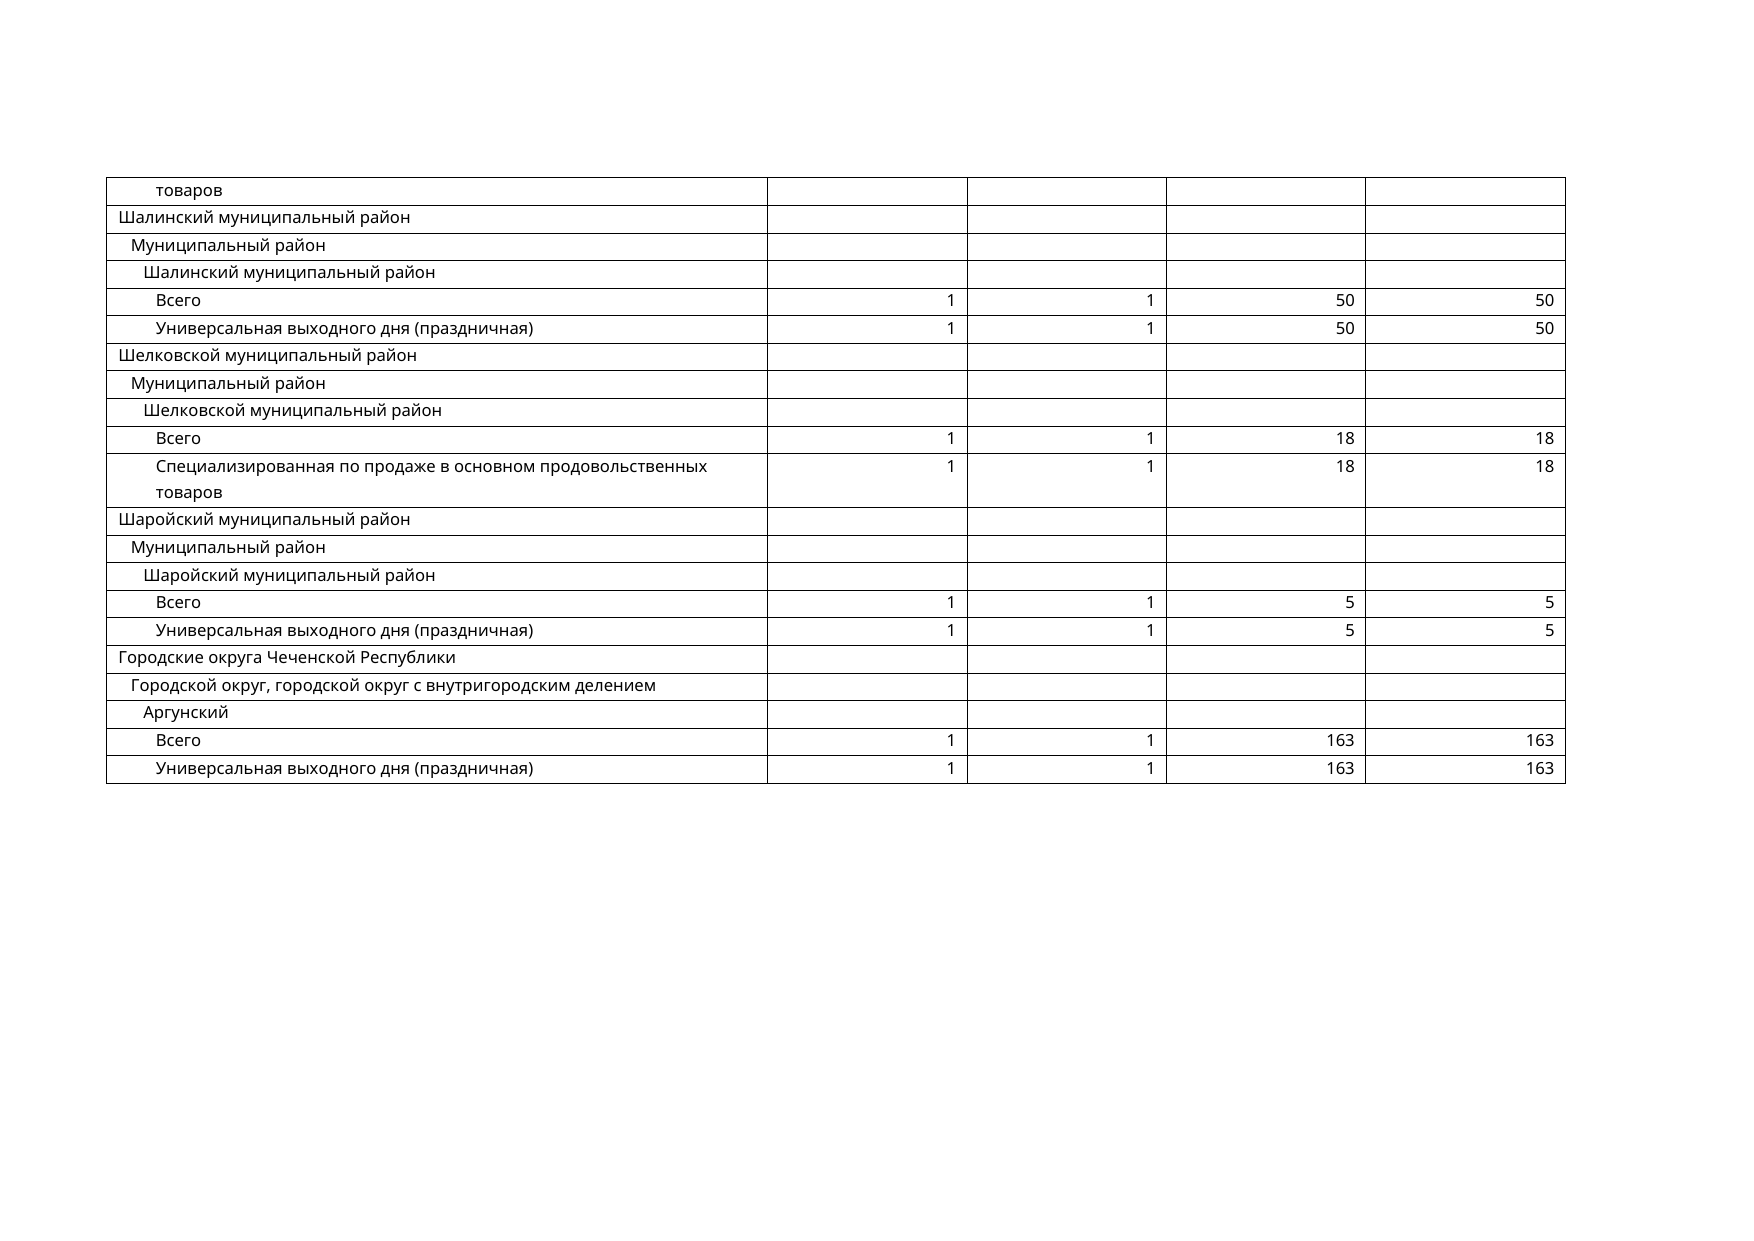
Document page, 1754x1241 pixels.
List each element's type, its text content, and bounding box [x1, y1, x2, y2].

table_cell 1 [968, 289, 1166, 315]
table_cell 1 [768, 178, 967, 205]
table_cell 18 [1167, 454, 1365, 507]
table_cell [1167, 371, 1365, 398]
table_cell 50 [1167, 289, 1365, 315]
table_cell [768, 701, 967, 728]
table_cell [968, 206, 1166, 232]
table_cell [768, 234, 967, 260]
table_cell Муниципальный район [107, 371, 767, 398]
table_cell [1167, 563, 1365, 590]
table_cell Шаройский муниципальный район [107, 508, 767, 534]
table_cell [968, 399, 1166, 426]
table_cell [968, 234, 1166, 260]
table_cell Всего [107, 427, 767, 453]
table_cell [968, 371, 1166, 398]
table_cell [1366, 371, 1565, 398]
table_cell 1 [968, 427, 1166, 453]
table_cell 1 [768, 618, 967, 645]
table_cell Специализированная по продаже в основном продовольственных товаров [107, 454, 767, 507]
table_cell Аргунский [107, 701, 767, 728]
table_cell 1 [968, 454, 1166, 507]
table_cell Универсальная выходного дня (праздничная) [107, 756, 767, 783]
table_cell Городской округ, городской округ с внутригородским делением [107, 674, 767, 700]
table_cell 18 [1366, 427, 1565, 453]
table_cell [1167, 399, 1365, 426]
table_cell [768, 563, 967, 590]
table_cell [968, 508, 1166, 534]
table_cell [1366, 234, 1565, 260]
table_cell 5 [1167, 591, 1365, 617]
table_cell Универсальная выходного дня (праздничная) [107, 316, 767, 343]
table_cell [968, 536, 1166, 562]
table_cell [768, 206, 967, 232]
table_cell 1 [768, 729, 967, 755]
table_cell [1366, 536, 1565, 562]
table_cell [768, 261, 967, 288]
table_cell Всего [107, 729, 767, 755]
table_cell [1366, 563, 1565, 590]
table_cell 18 [1167, 427, 1365, 453]
table_cell [1167, 344, 1365, 370]
table_cell [1167, 206, 1365, 232]
table_cell 50 [1366, 316, 1565, 343]
table_cell [768, 344, 967, 370]
table_cell 1 [768, 289, 967, 315]
table_cell Всего [107, 591, 767, 617]
table_cell [1167, 508, 1365, 534]
table_cell [1167, 701, 1365, 728]
table_cell 163 [1366, 756, 1565, 783]
table_cell 1 [968, 178, 1166, 205]
table_cell [1366, 646, 1565, 672]
table_cell [1366, 674, 1565, 700]
table_cell 1 [968, 729, 1166, 755]
table_cell Шалинский муниципальный район [107, 261, 767, 288]
table_cell [1167, 261, 1365, 288]
table_cell [968, 674, 1166, 700]
table_cell [1167, 234, 1365, 260]
table_cell Шелковской муниципальный район [107, 399, 767, 426]
table_cell 150 [1366, 178, 1565, 205]
table_cell [768, 508, 967, 534]
table_cell [968, 344, 1166, 370]
table_cell [768, 674, 967, 700]
table_cell [968, 563, 1166, 590]
table_cell Универсальная выходного дня (праздничная) [107, 618, 767, 645]
table_cell [1366, 206, 1565, 232]
table_cell [1167, 536, 1365, 562]
table_cell 50 [1366, 289, 1565, 315]
table_cell [1366, 344, 1565, 370]
table_cell [1167, 646, 1365, 672]
table_cell 1 [968, 618, 1166, 645]
table_cell Шалинский муниципальный район [107, 206, 767, 232]
table_cell [768, 536, 967, 562]
table_cell 163 [1167, 729, 1365, 755]
table_cell Всего [107, 289, 767, 315]
table_cell 1 [768, 591, 967, 617]
table_cell 163 [1167, 756, 1365, 783]
table_cell 1 [768, 454, 967, 507]
table_cell Шаройский муниципальный район [107, 563, 767, 590]
table_cell [768, 646, 967, 672]
table_cell 5 [1167, 618, 1365, 645]
table_cell 1 [768, 756, 967, 783]
table_cell 1 [968, 316, 1166, 343]
table_cell 150 [1167, 178, 1365, 205]
table_cell [768, 399, 967, 426]
table_cell 18 [1366, 454, 1565, 507]
table_cell [768, 371, 967, 398]
table_cell [1366, 261, 1565, 288]
table_cell 5 [1366, 618, 1565, 645]
table_cell [1366, 701, 1565, 728]
table_cell [968, 261, 1166, 288]
table_cell [968, 646, 1166, 672]
table_cell Муниципальный район [107, 536, 767, 562]
table_cell 1 [968, 756, 1166, 783]
table_cell [1167, 674, 1365, 700]
table_cell 1 [968, 591, 1166, 617]
table_cell 50 [1167, 316, 1365, 343]
table_cell Шелковской муниципальный район [107, 344, 767, 370]
table_cell 163 [1366, 729, 1565, 755]
table_cell Муниципальный район [107, 234, 767, 260]
table_cell [968, 701, 1166, 728]
table_cell [1366, 399, 1565, 426]
table_cell Городские округа Чеченской Республики [107, 646, 767, 672]
table_cell 1 [768, 427, 967, 453]
table_cell 1 [768, 316, 967, 343]
table_cell [1366, 508, 1565, 534]
table_cell 5 [1366, 591, 1565, 617]
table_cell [107, 178, 767, 205]
